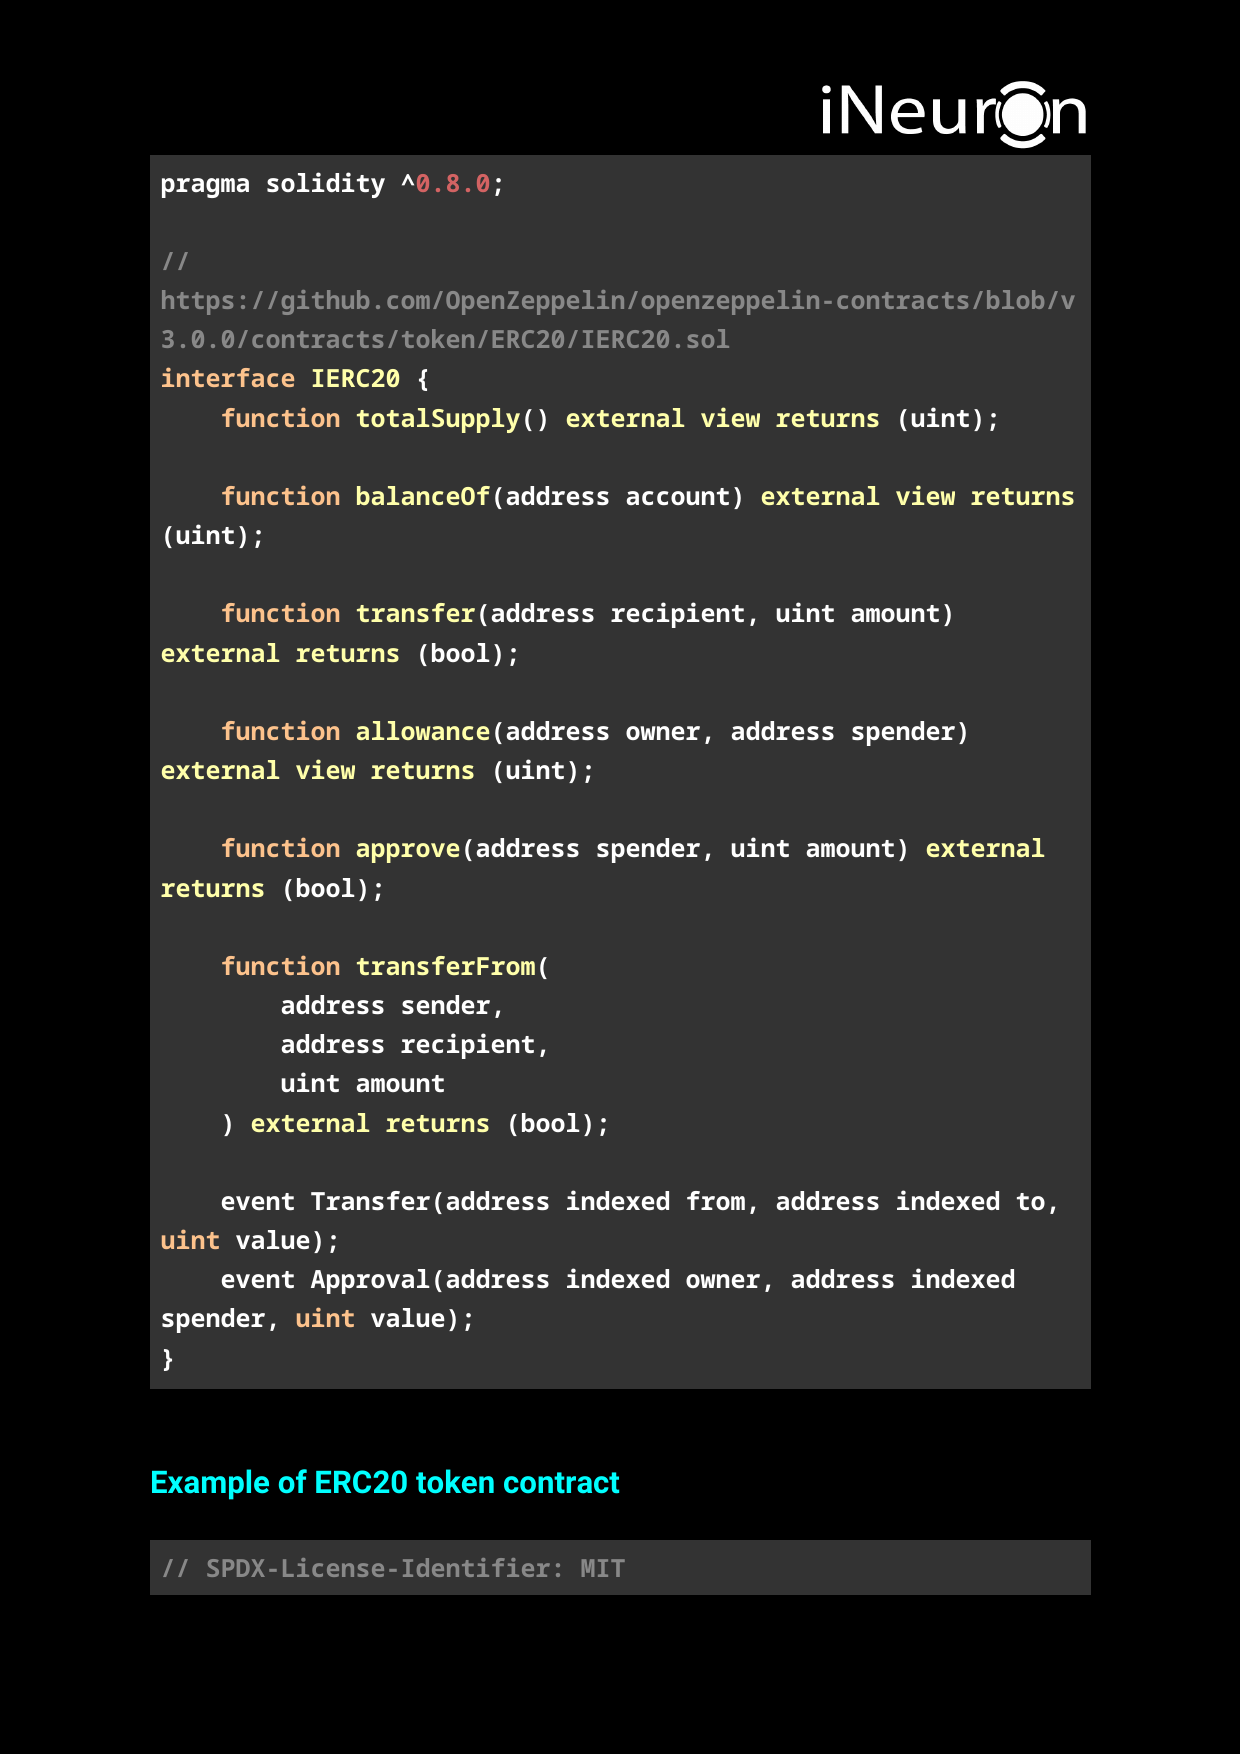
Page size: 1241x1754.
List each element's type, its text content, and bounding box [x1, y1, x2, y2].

text Example of ERC20 token contract [150, 1464, 1090, 1501]
picture [817, 75, 1091, 151]
